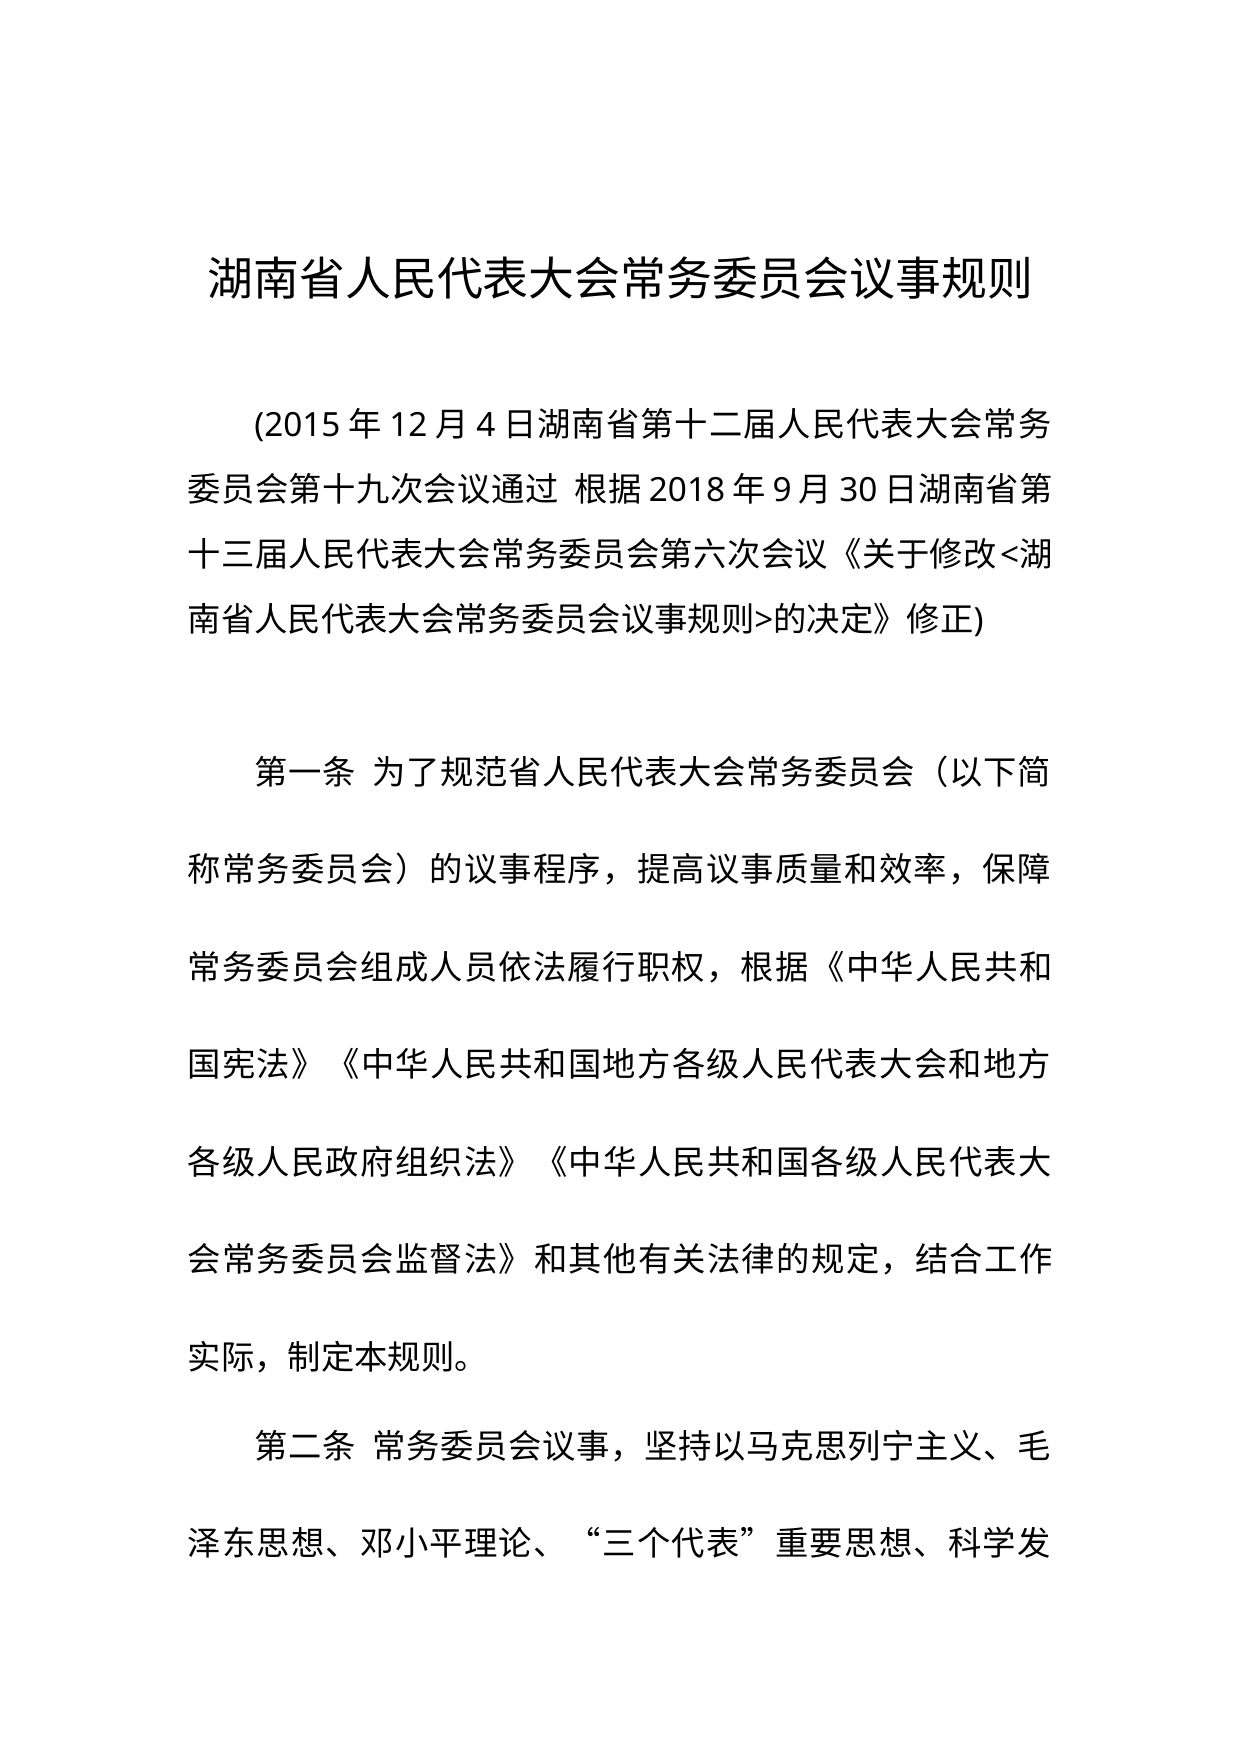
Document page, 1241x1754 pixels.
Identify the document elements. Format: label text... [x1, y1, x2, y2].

text 湖南省人民代表大会常务委员会议事规则 [187, 227, 1053, 324]
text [187, 1411, 1053, 1574]
text 第一条 为了规范省人民代表大会常务委员会（以下简称常务委员会）的议事程序，提高议事质量和效率，保障常务委员会组成人员依法履行职权，根据《中华人民共和国宪法》《中华人民共和国地方各级人民代表大会和地方各级人民政府组织法》《中华人民共和国各级人民代表大会常务委员会监督法》和其他有关法律的规定，结合工作实际，制定本规则。 [187, 737, 1053, 1387]
text (2015年12月4日湖南省第十二届人民代表大会常务委员会第十九次会议通过 根据2018年9月30日湖南省第十三届人民代表大会常务委员会第六次会议《关于修改<湖南省人民代表大会常务委员会议事规则>的决定》修正) [187, 389, 1053, 649]
